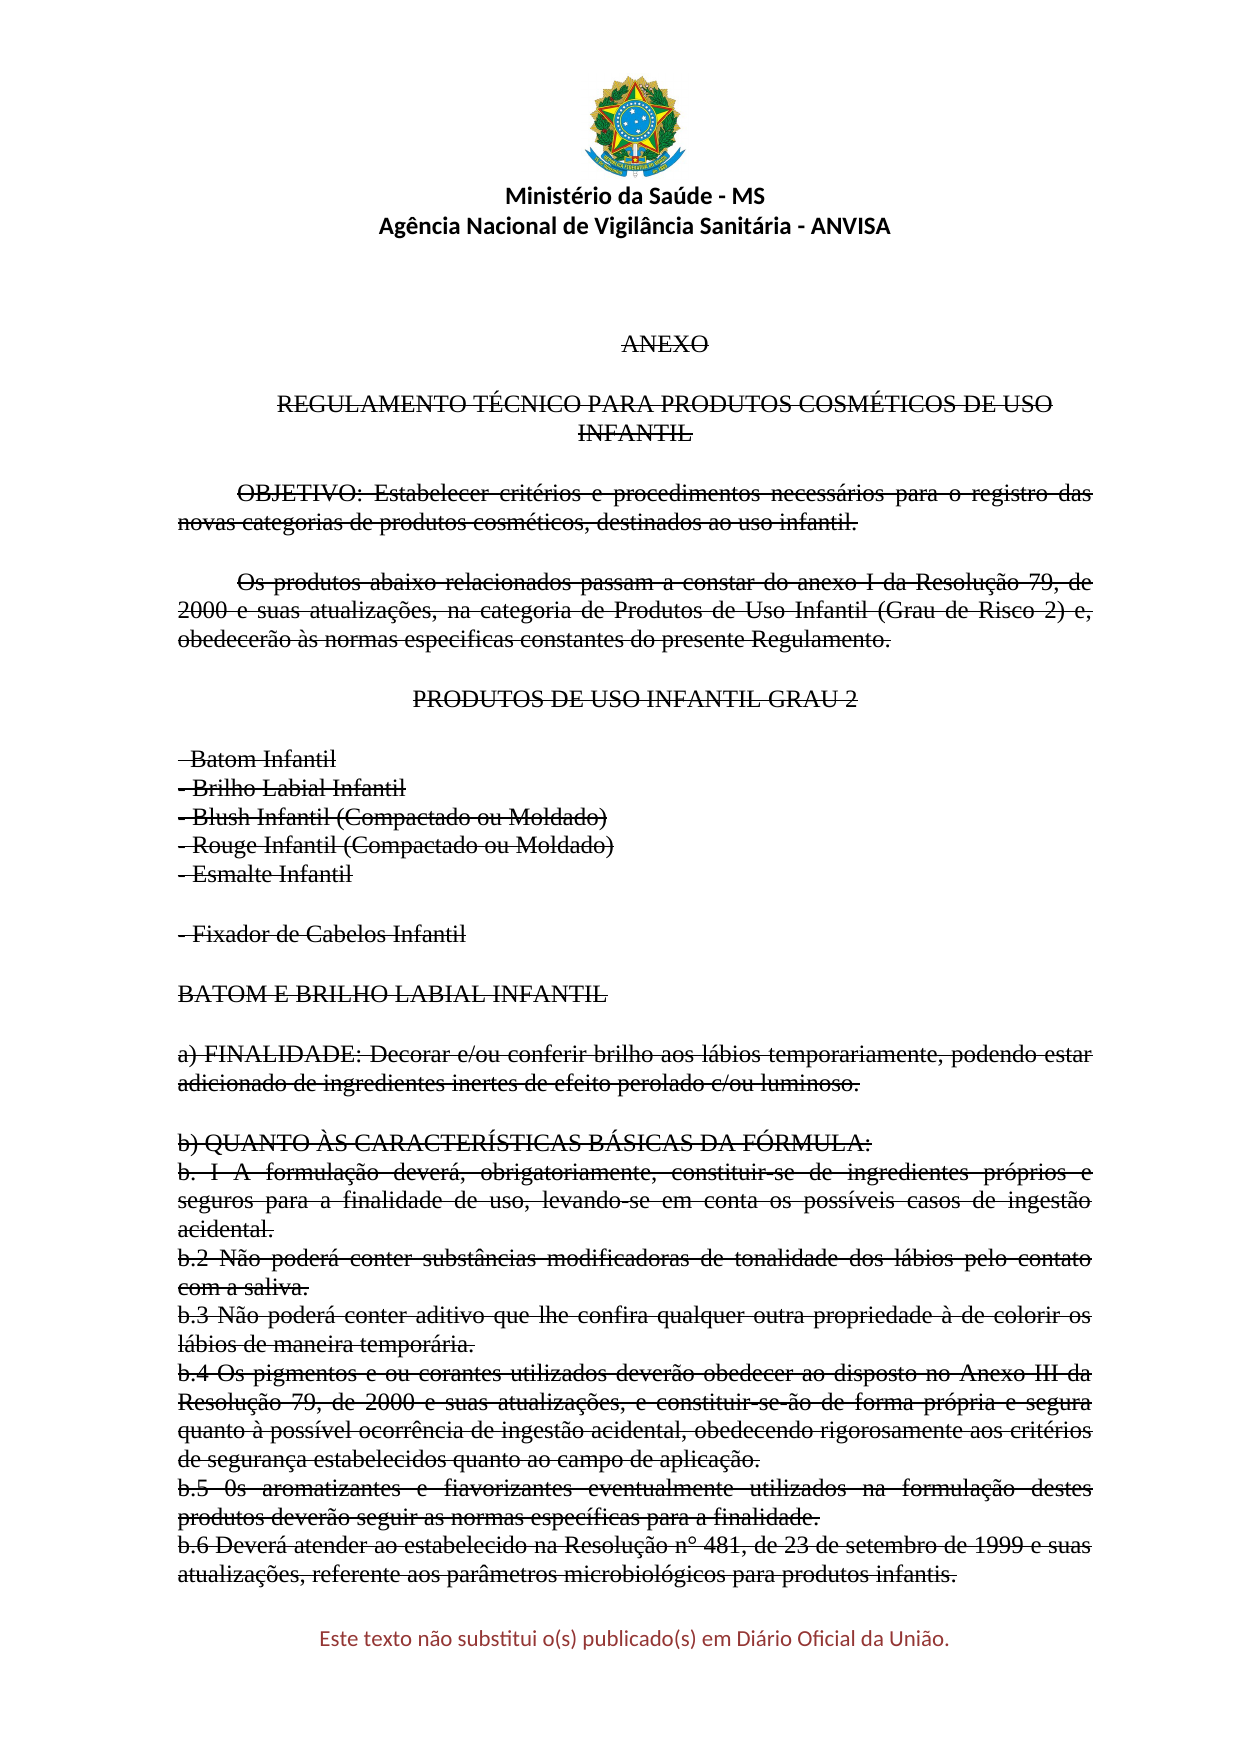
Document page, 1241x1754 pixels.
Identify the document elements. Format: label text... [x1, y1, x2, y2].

text OBJETIVO: Estabelecer critérios e procedimentos necessários para o registro das novas categorias de produtos cosméticos, destinados ao uso infantil. [177, 478, 1093, 535]
text Os produtos abaixo relacionados passam a constar do anexo I da Resolução 79, de 2000 e suas atualizações, na categoria de Produtos de Uso Infantil (Grau de Risco 2) e, obedecerão às normas especificas constantes do presente Regulamento. [177, 612, 1093, 653]
text Os produtos abaixo relacionados passam a constar do anexo I da Resolução 79, de 2000 e suas atualizações, na categoria de Produtos de Uso Infantil (Grau de Risco 2) e, obedecerão às normas especificas constantes do presente Regulamento. [177, 567, 1093, 611]
text b.5 0s aromatizantes e fiavorizantes eventualmente utilizados na formulação destes produtos deverão seguir as normas específicas para a finalidade. [177, 1473, 1093, 1488]
text a) FINALIDADE: Decorar e/ou conferir brilho aos lábios temporariamente, podendo estar adicionado de ingredientes inertes de efeito perolado c/ou luminoso. [177, 1056, 1093, 1097]
text b.4 Os pigmentos e ou corantes utilizados deverão obedecer ao disposto no Anexo III da Resolução 79, de 2000 e suas atualizações, e constituir-se-ão de forma própria e segura quanto à possível ocorrência de ingestão acidental, obedecendo rigorosamente aos critérios de segurança estabelecidos quanto ao campo de aplicação. [177, 1432, 1093, 1473]
text REGULAMENTO TÉCNICO PARA PRODUTOS COSMÉTICOS DE USO INFANTIL [177, 389, 1093, 447]
text b.5 0s aromatizantes e fiavorizantes eventualmente utilizados na formulação destes produtos deverão seguir as normas específicas para a finalidade. [177, 1489, 1093, 1530]
text b.6 Deverá atender ao estabelecido na Resolução n° 481, de 23 de setembro de 1999 e suas atualizações, referente aos parâmetros microbiológicos para produtos infantis. [177, 1530, 1093, 1588]
text b.4 Os pigmentos e ou corantes utilizados deverão obedecer ao disposto no Anexo III da Resolução 79, de 2000 e suas atualizações, e constituir-se-ão de forma própria e segura quanto à possível ocorrência de ingestão acidental, obedecendo rigorosamente aos critérios de segurança estabelecidos quanto ao campo de aplicação. [177, 1358, 1093, 1431]
text - Esmalte Infantil [177, 859, 1093, 888]
text - Fixador de Cabelos Infantil [177, 919, 1093, 948]
text ANEXO [177, 329, 1093, 358]
text b.3 Não poderá conter aditivo que lhe confira qualquer outra propriedade à de colorir os lábios de maneira temporária. [177, 1300, 1093, 1358]
text b.2 Não poderá conter substâncias modificadoras de tonalidade dos lábios pelo contato com a saliva. [177, 1243, 1093, 1300]
text b. I A formulação deverá, obrigatoriamente, constituir-se de ingredientes próprios e seguros para a finalidade de uso, levando-se em conta os possíveis casos de ingestão acidental. [177, 1157, 1093, 1172]
text BATOM E BRILHO LABIAL INFANTIL [177, 979, 1093, 1008]
text - Brilho Labial Infantil [177, 773, 1093, 802]
text - Rouge Infantil (Compactado ou Moldado) [177, 830, 1093, 859]
text a) FINALIDADE: Decorar e/ou conferir brilho aos lábios temporariamente, podendo estar adicionado de ingredientes inertes de efeito perolado c/ou luminoso. [177, 1039, 1093, 1055]
text b. I A formulação deverá, obrigatoriamente, constituir-se de ingredientes próprios e seguros para a finalidade de uso, levando-se em conta os possíveis casos de ingestão acidental. [177, 1173, 1093, 1243]
picture [581, 73, 689, 180]
text - Blush Infantil (Compactado ou Moldado) [177, 802, 1093, 830]
text PRODUTOS DE USO INFANTIL GRAU 2 [177, 684, 1093, 713]
text b) QUANTO ÀS CARACTERÍSTICAS BÁSICAS DA FÓRMULA: [177, 1128, 1093, 1157]
text Batom Infantil [177, 744, 1093, 773]
